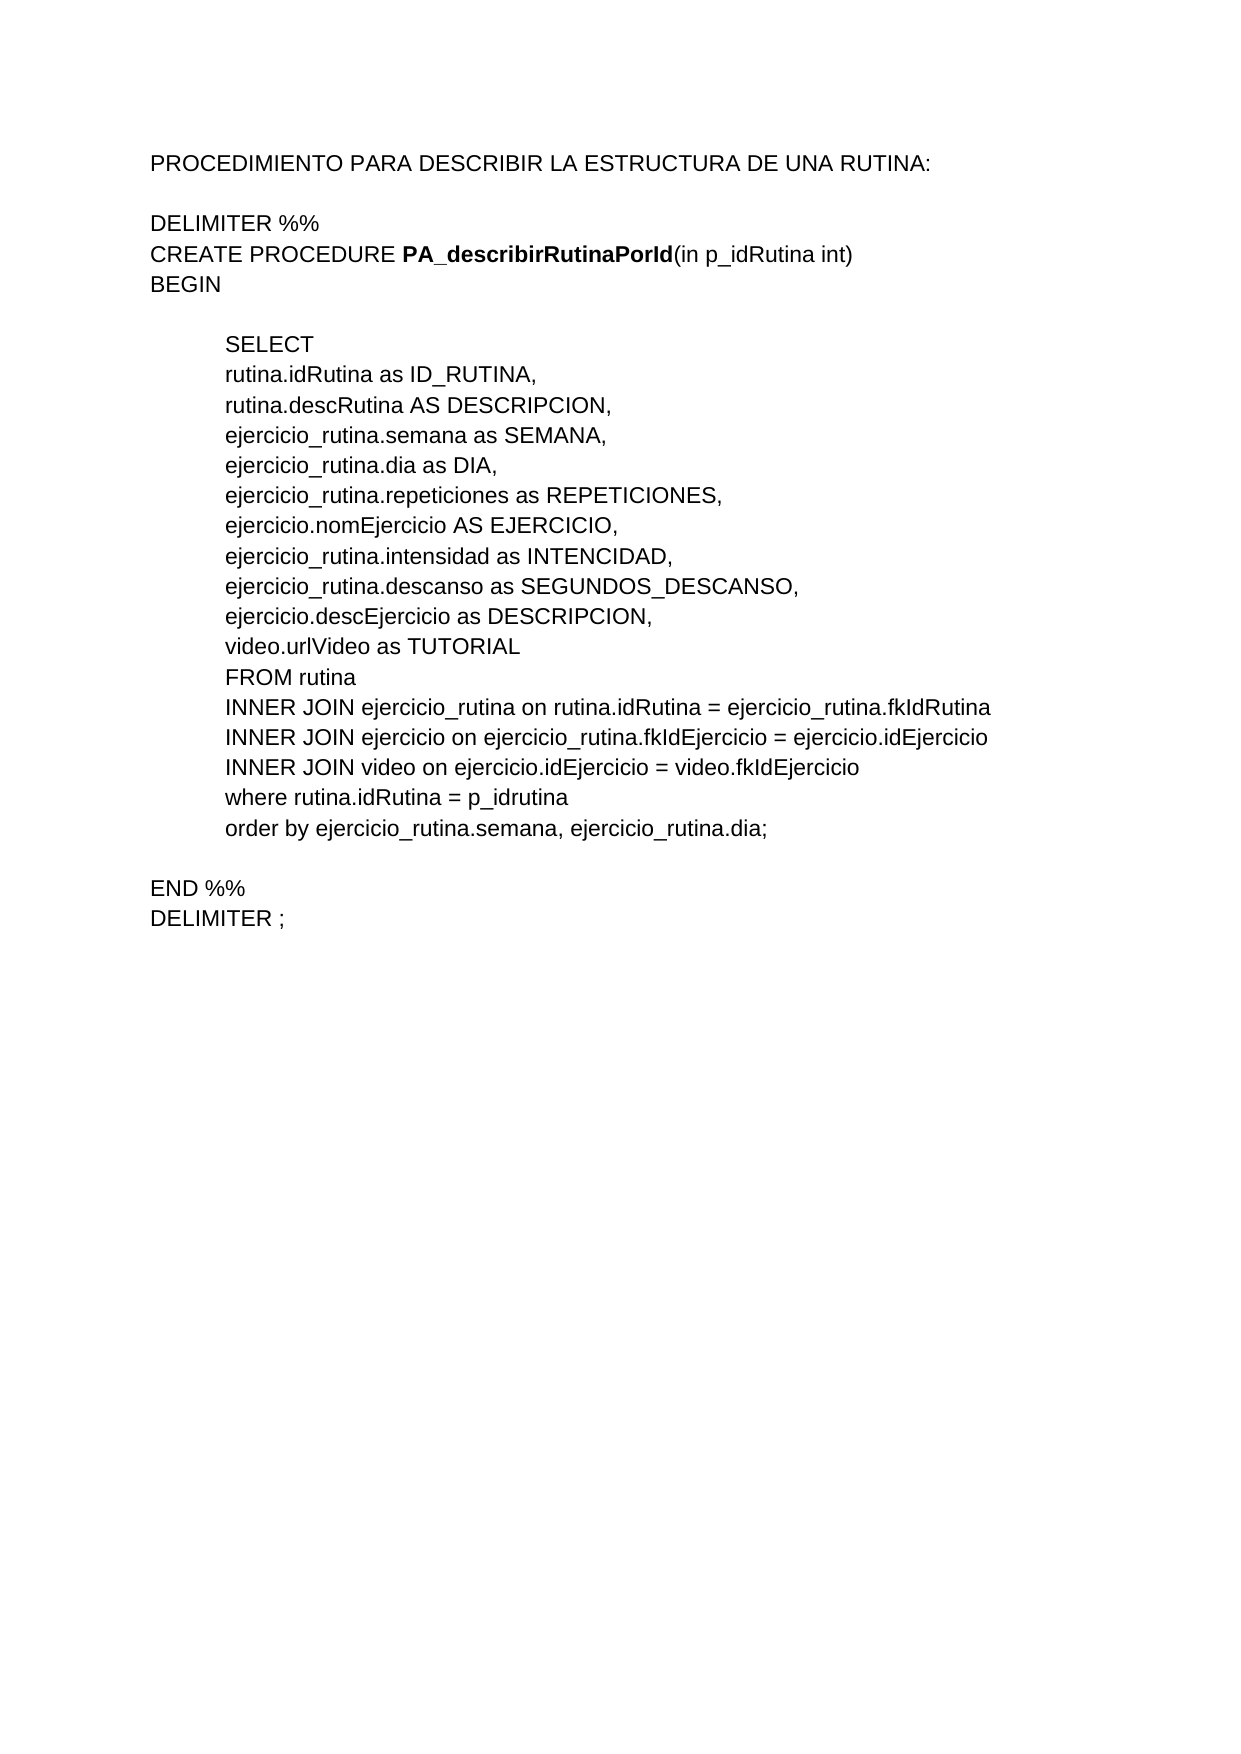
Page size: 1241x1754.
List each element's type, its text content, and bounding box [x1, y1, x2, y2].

text ejercicio_rutina.intensidad as INTENCIDAD, [150, 543, 1090, 569]
text CREATE PROCEDURE PA_describirRutinaPorId(in p_idRutina int) [150, 241, 1090, 267]
text DELIMITER %% [150, 210, 1090, 237]
text PROCEDIMIENTO PARA DESCRIBIR LA ESTRUCTURA DE UNA RUTINA: [150, 150, 1090, 176]
text rutina.idRutina as ID_RUTINA, [150, 361, 1090, 388]
text INNER JOIN video on ejercicio.idEjercicio = video.fkIdEjercicio [150, 754, 1090, 781]
text order by ejercicio_rutina.semana, ejercicio_rutina.dia; [150, 814, 1090, 841]
text ejercicio_rutina.descanso as SEGUNDOS_DESCANSO, [150, 573, 1090, 599]
text ejercicio_rutina.repeticiones as REPETICIONES, [150, 482, 1090, 509]
text ejercicio.descEjercicio as DESCRIPCION, [150, 603, 1090, 629]
text where rutina.idRutina = p_idrutina [150, 784, 1090, 811]
text ejercicio_rutina.semana as SEMANA, [150, 422, 1090, 448]
text INNER JOIN ejercicio_rutina on rutina.idRutina = ejercicio_rutina.fkIdRutina [150, 694, 1090, 720]
text BEGIN [150, 271, 1090, 297]
text ejercicio.nomEjercicio AS EJERCICIO, [150, 512, 1090, 539]
text rutina.descRutina AS DESCRIPCION, [150, 392, 1090, 418]
text FROM rutina [150, 663, 1090, 690]
text SELECT [150, 331, 1090, 358]
text INNER JOIN ejercicio on ejercicio_rutina.fkIdEjercicio = ejercicio.idEjercicio [150, 724, 1090, 750]
text video.urlVideo as TUTORIAL [150, 633, 1090, 660]
text END %% [150, 875, 1090, 901]
text DELIMITER ; [150, 905, 1090, 932]
text ejercicio_rutina.dia as DIA, [150, 452, 1090, 478]
